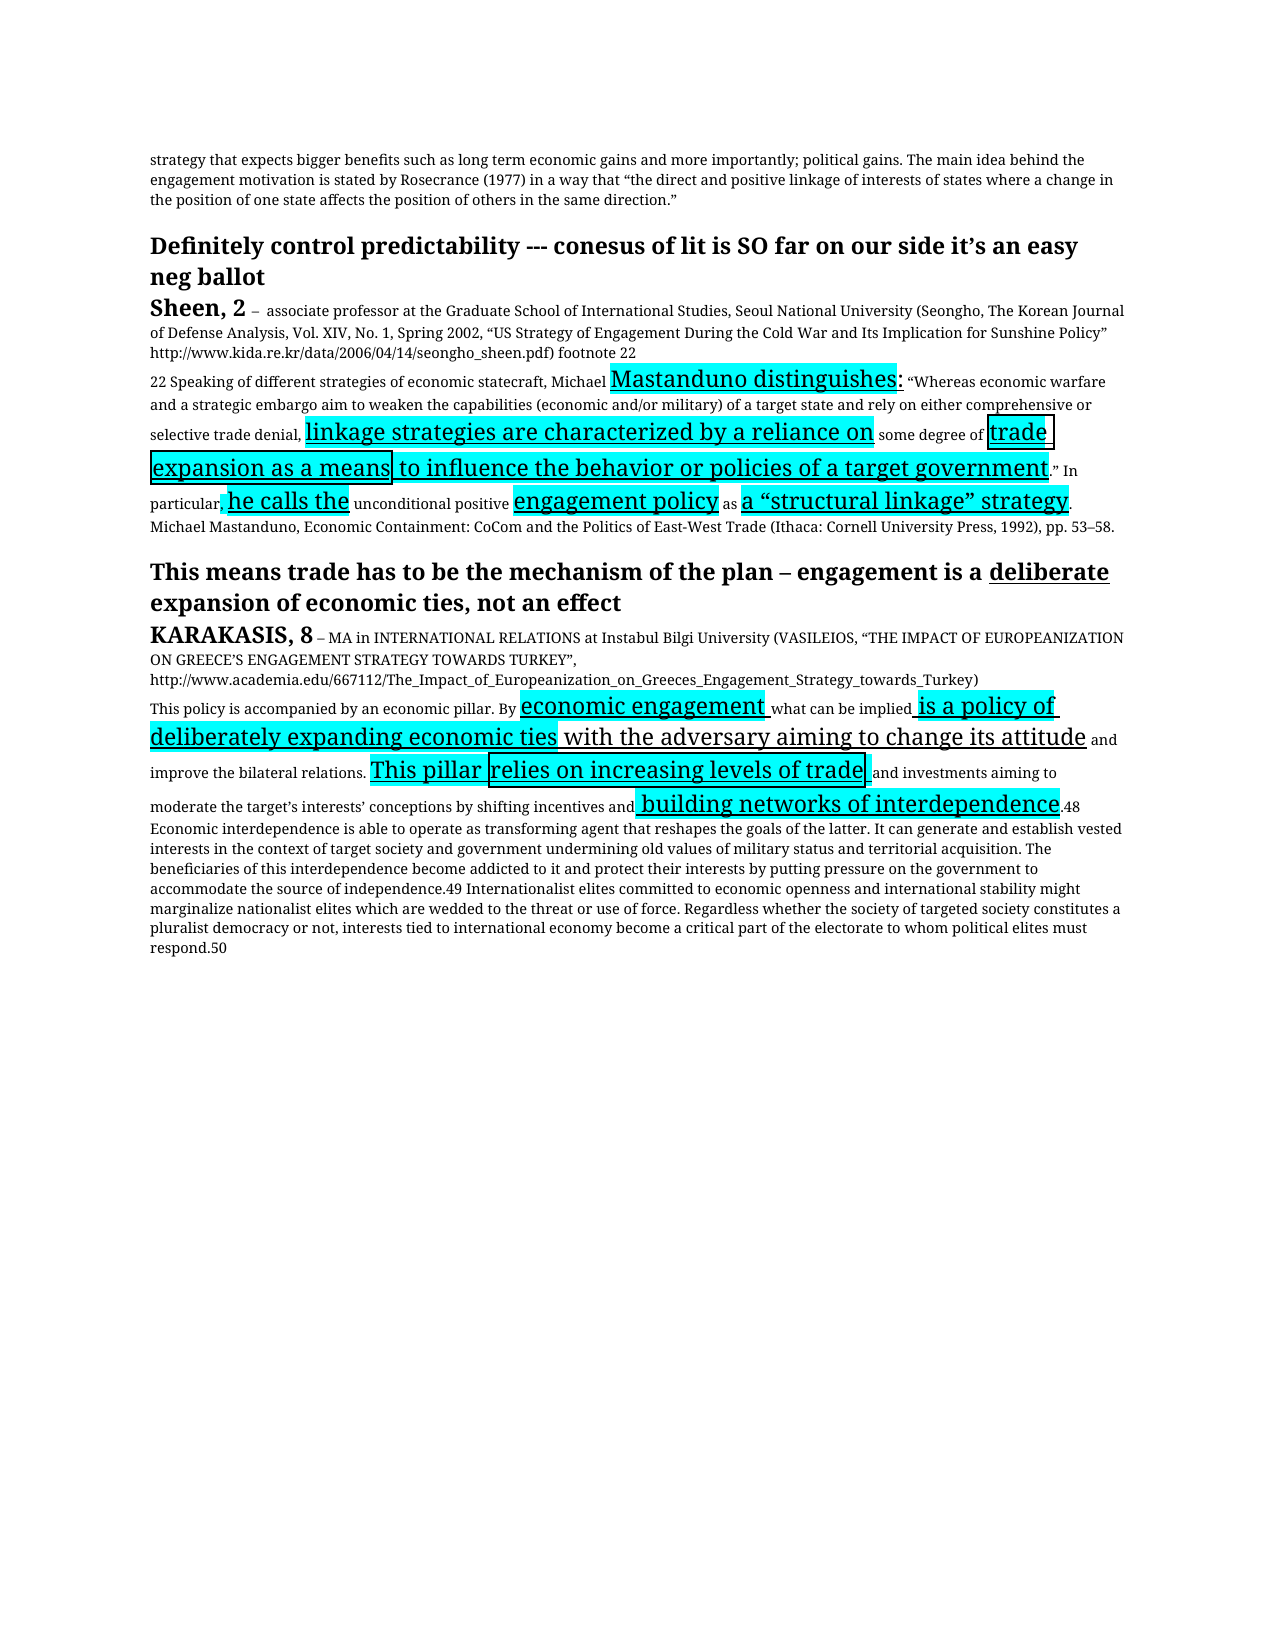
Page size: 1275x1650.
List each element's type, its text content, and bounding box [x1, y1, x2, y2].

text Sheen, 2 – associate professor at the Graduate School of International Studies, Seoul National University (Seongho, The Korean Journal of Defense Analysis, Vol. XIV, No. 1, Spring 2002, “US Strategy of Engagement During the Cold War and Its Implication for Sunshine Policy” http://www.kida.re.kr/data/2006/04/14/seongho_sheen.pdf) footnote 22 [150, 292, 1125, 363]
text KARAKASIS, 8 – MA in INTERNATIONAL RELATIONS at Instabul Bilgi University (VASILEIOS, “THE IMPACT OF EUROPEANIZATION ON GREECE’S ENGAGEMENT STRATEGY TOWARDS TURKEY”, http://www.academia.edu/667112/The_Impact_of_Europeanization_on_Greeces_Engagement_Strategy_towards_Turkey) [150, 619, 1125, 690]
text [150, 150, 1125, 210]
text This policy is accompanied by an economic pillar. By economic engagement what can be implied is a policy of deliberately expanding economic ties with the adversary aiming to change its attitude and improve the bilateral relations. This pillar relies on increasing levels of trade and investments aiming to moderate the target’s interests’ conceptions by shifting incentives and building networks of interdependence.48 Economic interdependence is able to operate as transforming agent that reshapes the goals of the latter. It can generate and establish vested interests in the context of target society and government undermining old values of military status and territorial acquisition. The beneficiaries of this interdependence become addicted to it and protect their interests by putting pressure on the government to accommodate the source of independence.49 Internationalist elites committed to economic openness and international stability might marginalize nationalist elites which are wedded to the threat or use of force. Regardless whether the society of targeted society constitutes a pluralist democracy or not, interests tied to international economy become a critical part of the electorate to whom political elites must respond.50 [150, 690, 1125, 958]
subtitle Definitely control predictability --- conesus of lit is SO far on our side it’s an easy neg ballot [150, 229, 1125, 292]
text 22 Speaking of different strategies of economic statecraft, Michael Mastanduno distinguishes: “Whereas economic warfare and a strategic embargo aim to weaken the capabilities (economic and/or military) of a target state and rely on either comprehensive or selective trade denial, linkage strategies are characterized by a reliance on some degree of trade expansion as a means to influence the behavior or policies of a target government.” In particular, he calls the unconditional positive engagement policy as a “structural linkage” strategy. Michael Mastanduno, Economic Containment: CoCom and the Politics of East-West Trade (Ithaca: Cornell University Press, 1992), pp. 53–58. [150, 363, 1125, 536]
subtitle This means trade has to be the mechanism of the plan – engagement is a deliberate expansion of economic ties, not an effect [150, 556, 1125, 619]
